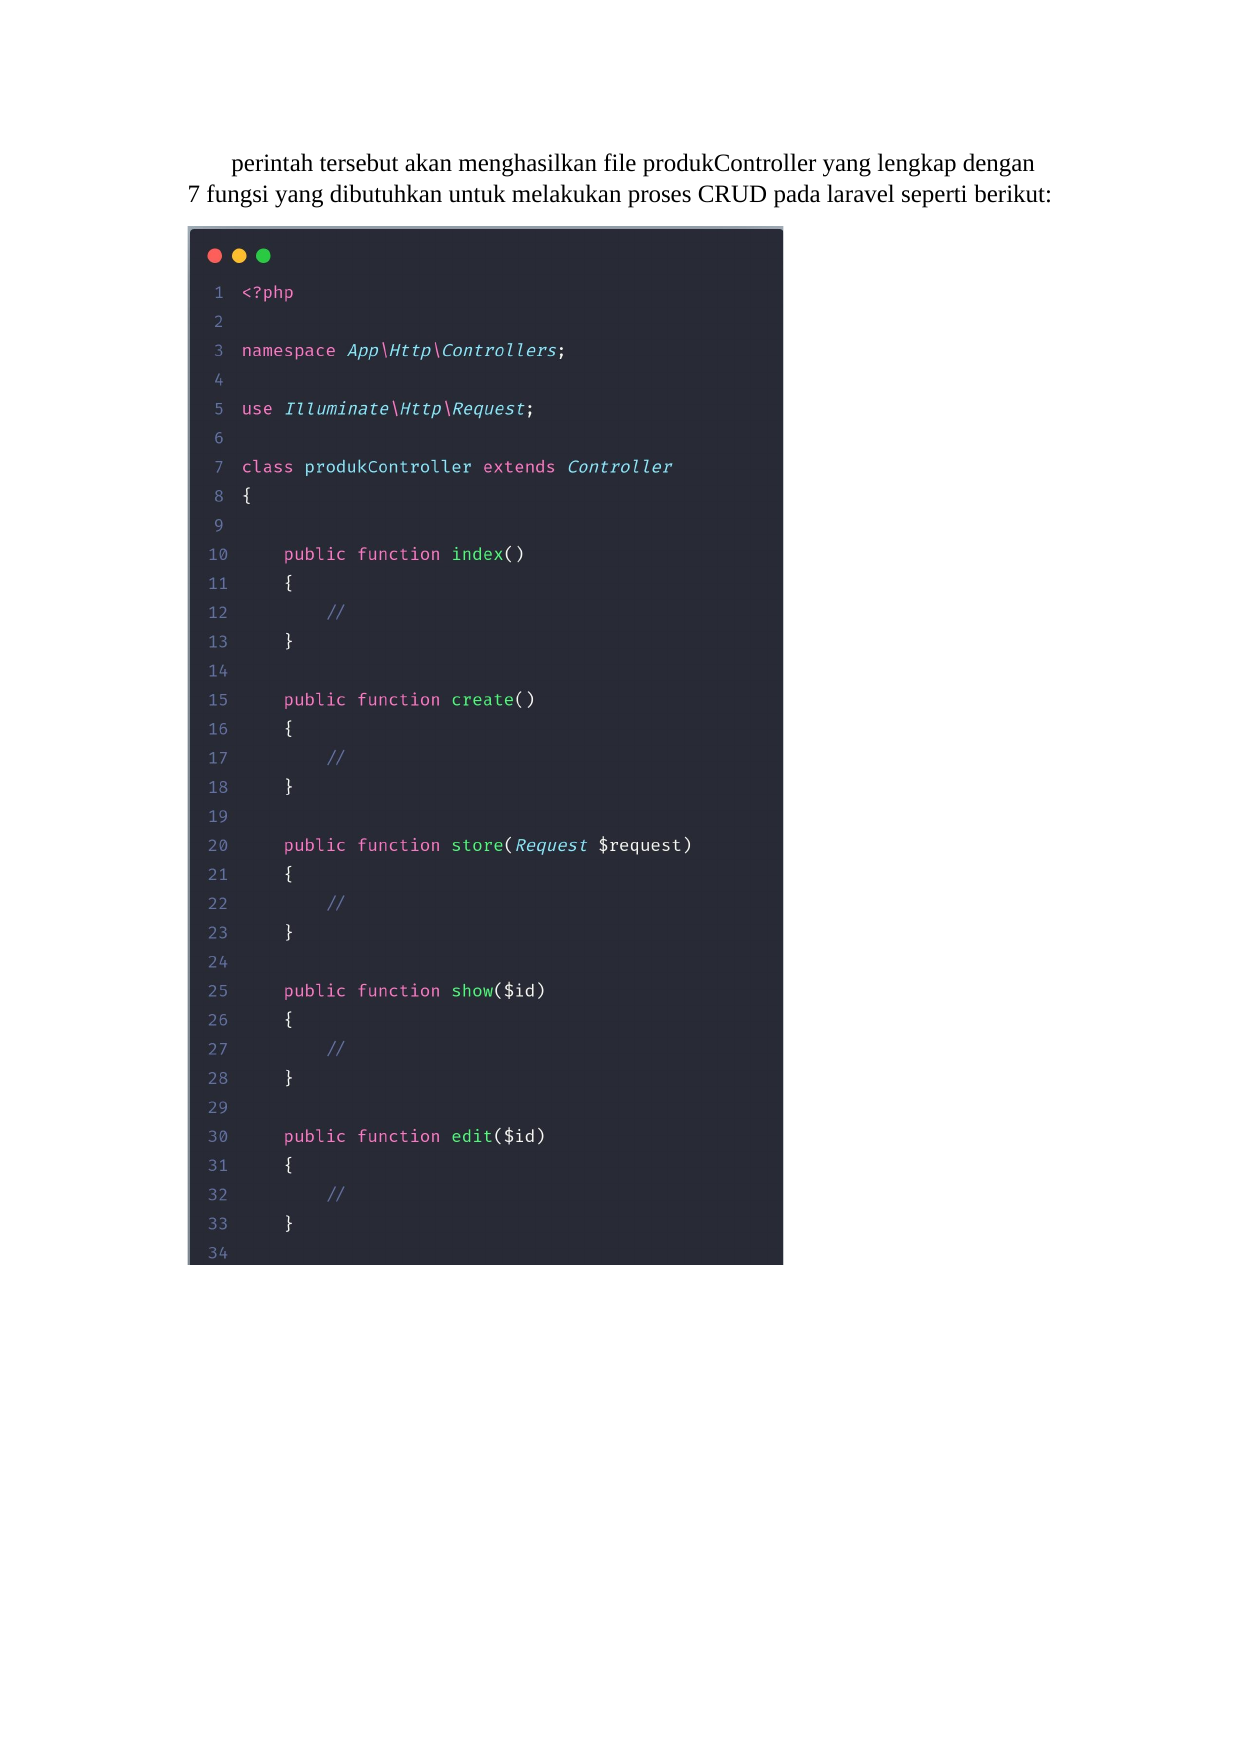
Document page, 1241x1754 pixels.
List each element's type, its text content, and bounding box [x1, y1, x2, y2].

text perintah tersebut akan menghasilkan file produkController yang lengkap dengan 7 fungsi yang dibutuhkan untuk melakukan proses CRUD pada laravel seperti berikut: [187, 148, 1055, 208]
picture [187, 226, 784, 1265]
